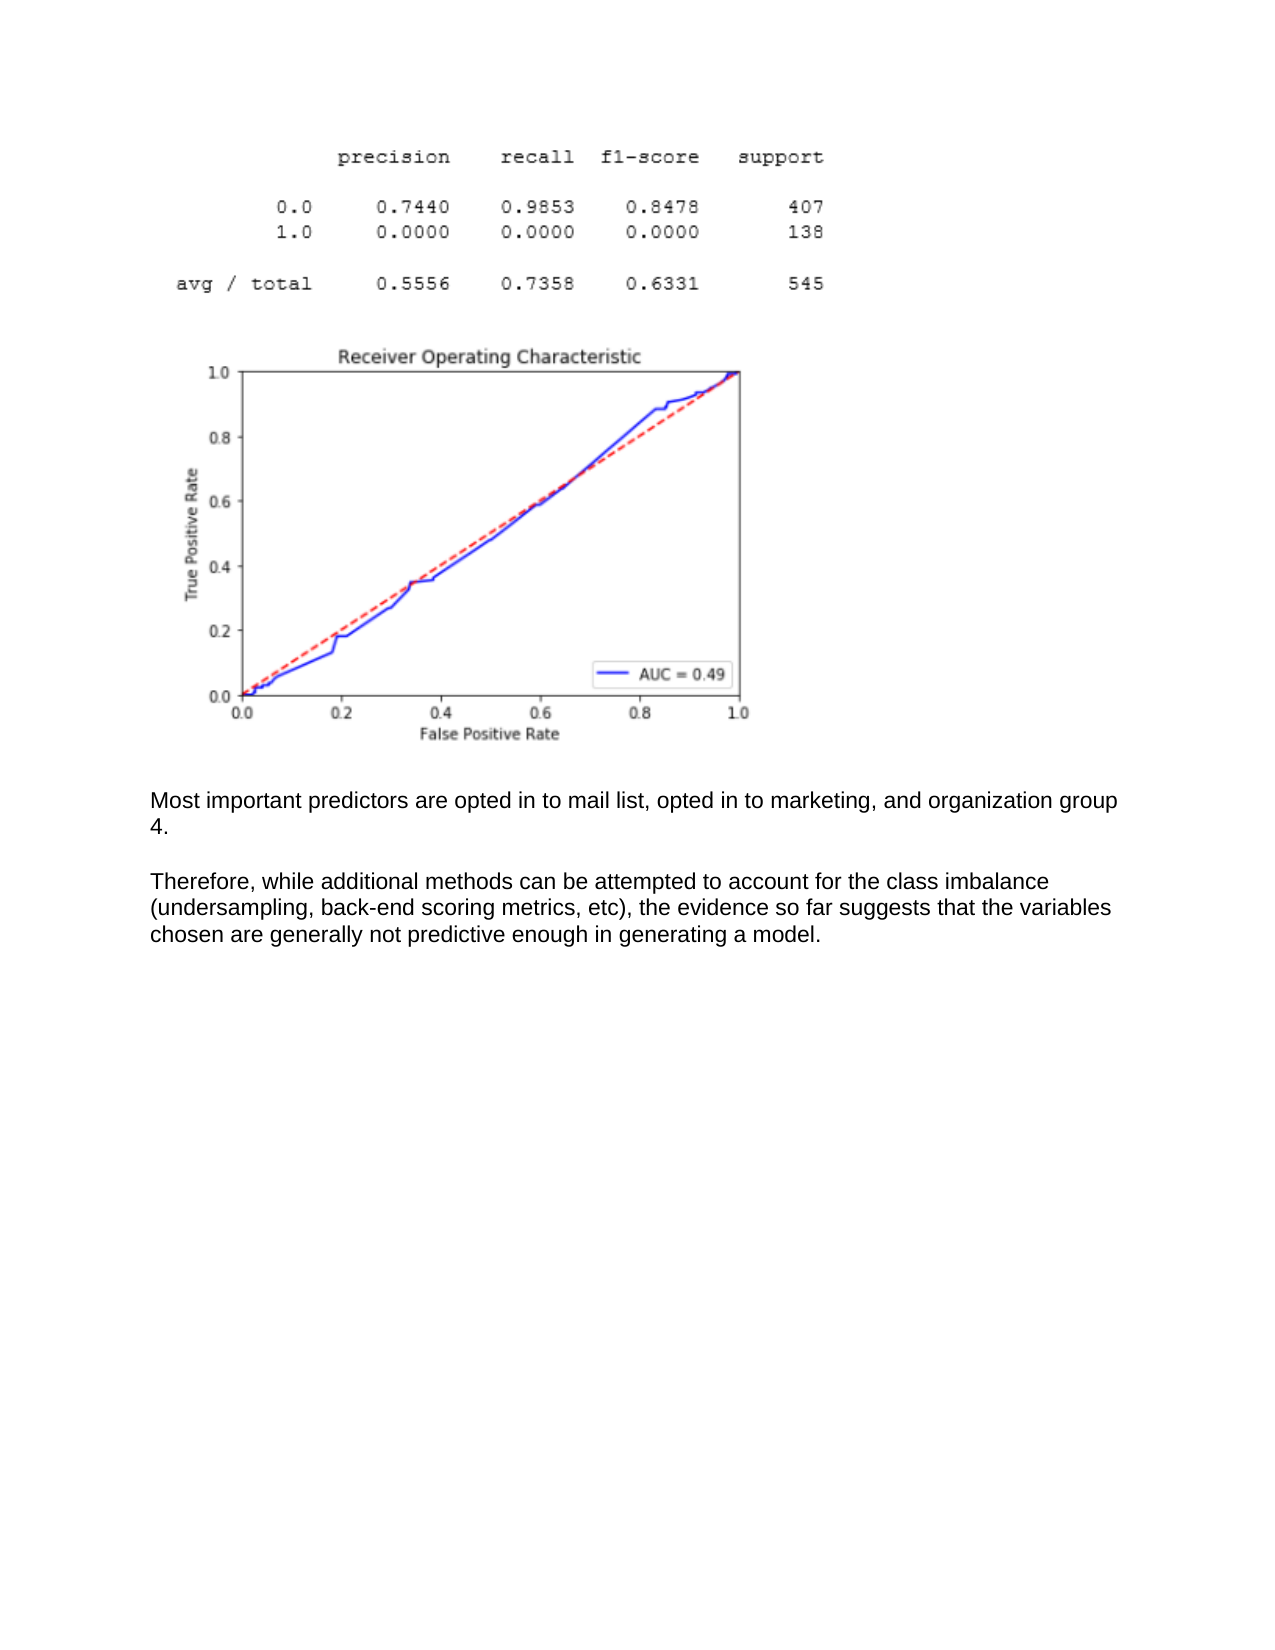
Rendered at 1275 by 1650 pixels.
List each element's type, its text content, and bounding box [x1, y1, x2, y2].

text Most important predictors are opted in to mail list, opted in to marketing, and organization group 4. [150, 787, 1125, 839]
picture [150, 150, 860, 758]
text Therefore, while additional methods can be attempted to account for the class imbalance (undersampling, back-end scoring metrics, etc), the evidence so far suggests that the variables chosen are generally not predictive enough in generating a model. [150, 868, 1125, 947]
